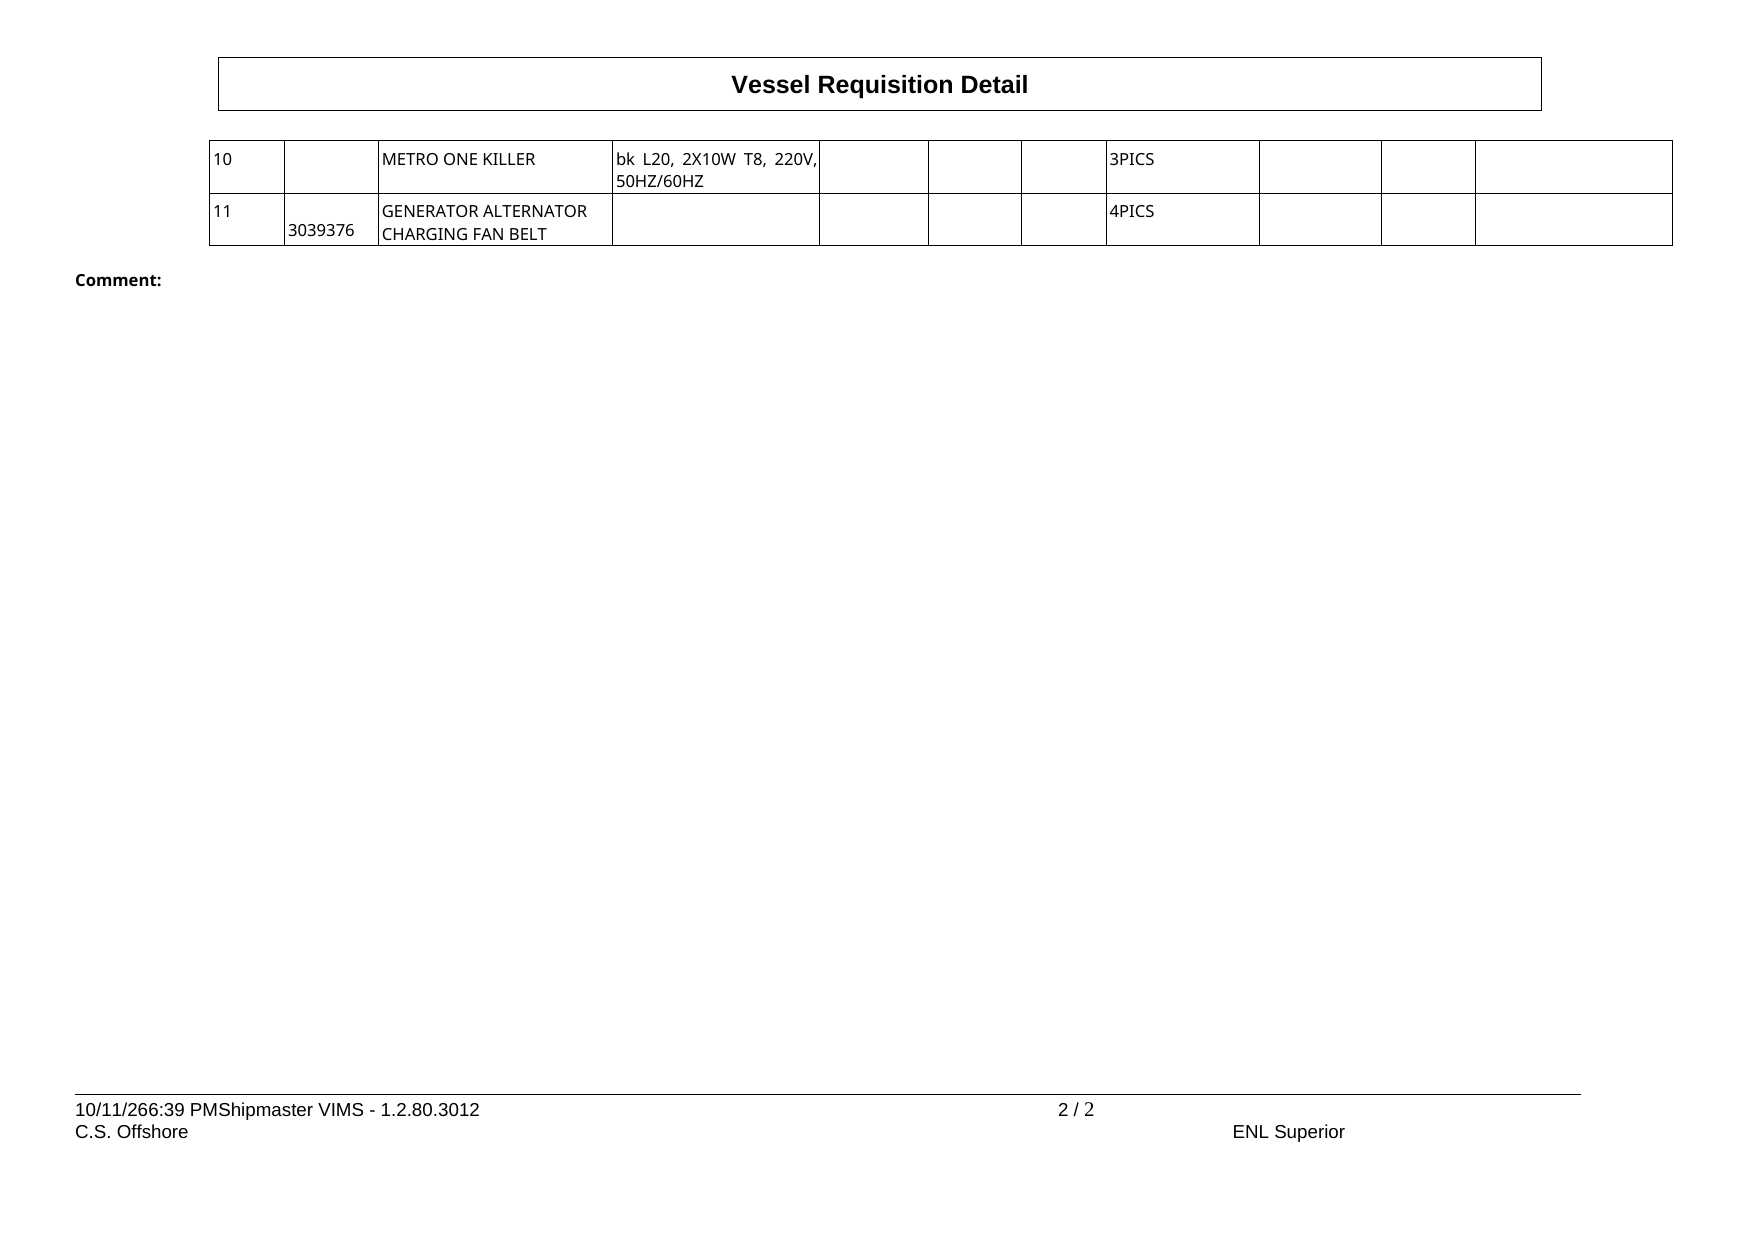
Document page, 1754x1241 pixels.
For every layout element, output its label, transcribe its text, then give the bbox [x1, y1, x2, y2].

table_cell 11 [210, 194, 284, 245]
table_cell [929, 194, 1021, 245]
text Comment: [75, 269, 1581, 292]
table_cell [1382, 194, 1475, 245]
table_cell [1382, 141, 1475, 193]
table_cell [1476, 141, 1672, 193]
table_cell [1476, 194, 1672, 245]
table_cell [929, 141, 1021, 193]
table_cell [820, 194, 928, 245]
table_cell bk L20, 2X10W T8, 220V, 50HZ/60HZ [613, 141, 819, 193]
table_cell [613, 194, 819, 245]
table_cell [1260, 194, 1381, 245]
table_cell [1022, 194, 1106, 245]
table_cell [1022, 141, 1106, 193]
table_cell [1260, 141, 1381, 193]
table_cell 10 [210, 141, 284, 193]
table_cell METRO ONE KILLER [379, 141, 612, 193]
table_cell 3039376 [285, 194, 378, 245]
table_cell 3PICS [1107, 141, 1259, 193]
table_cell GENERATOR ALTERNATOR CHARGING FAN BELT [379, 194, 612, 245]
table_cell 4PICS [1107, 194, 1259, 245]
table_cell [285, 141, 378, 193]
table_cell [820, 141, 928, 193]
